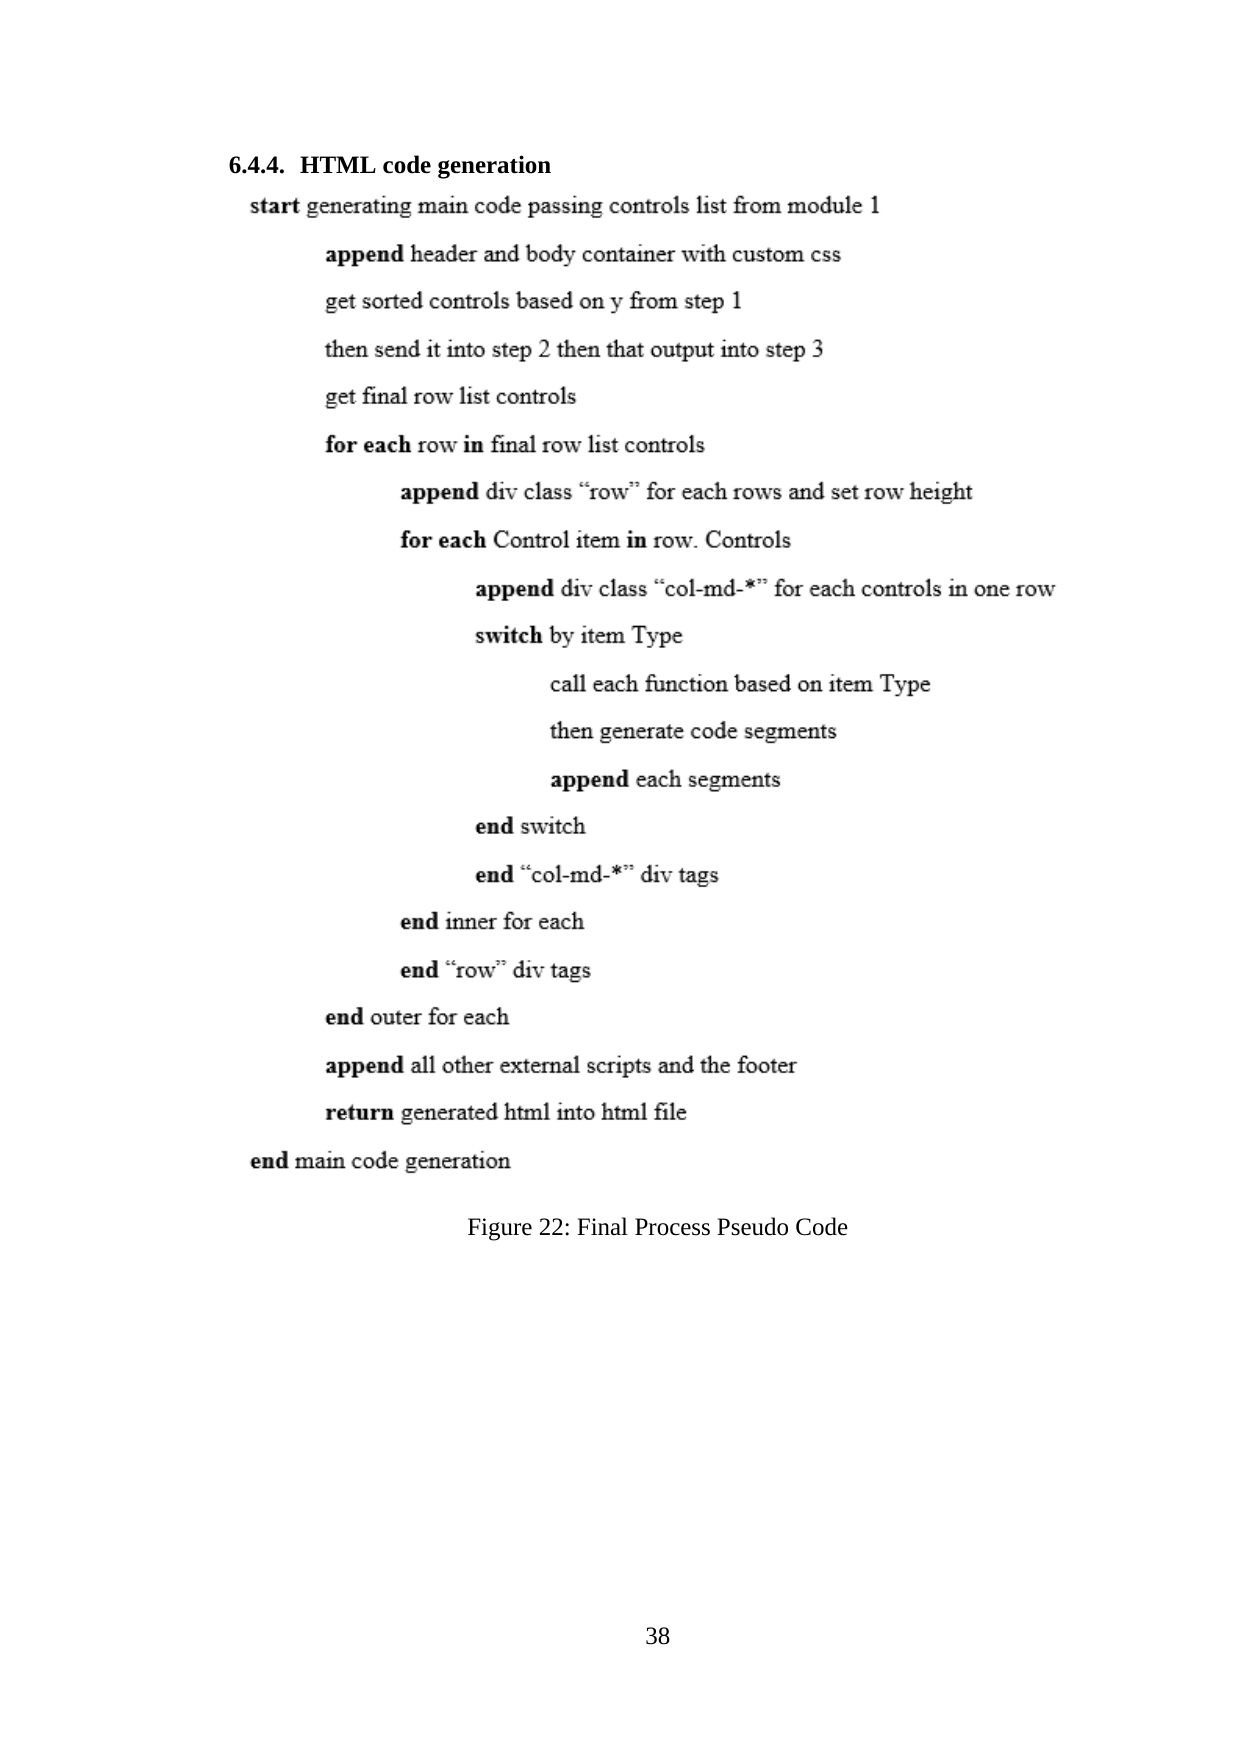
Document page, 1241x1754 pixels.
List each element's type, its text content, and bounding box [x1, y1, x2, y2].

subtitle HTML code generation [229, 150, 1090, 179]
picture [244, 193, 1071, 1181]
